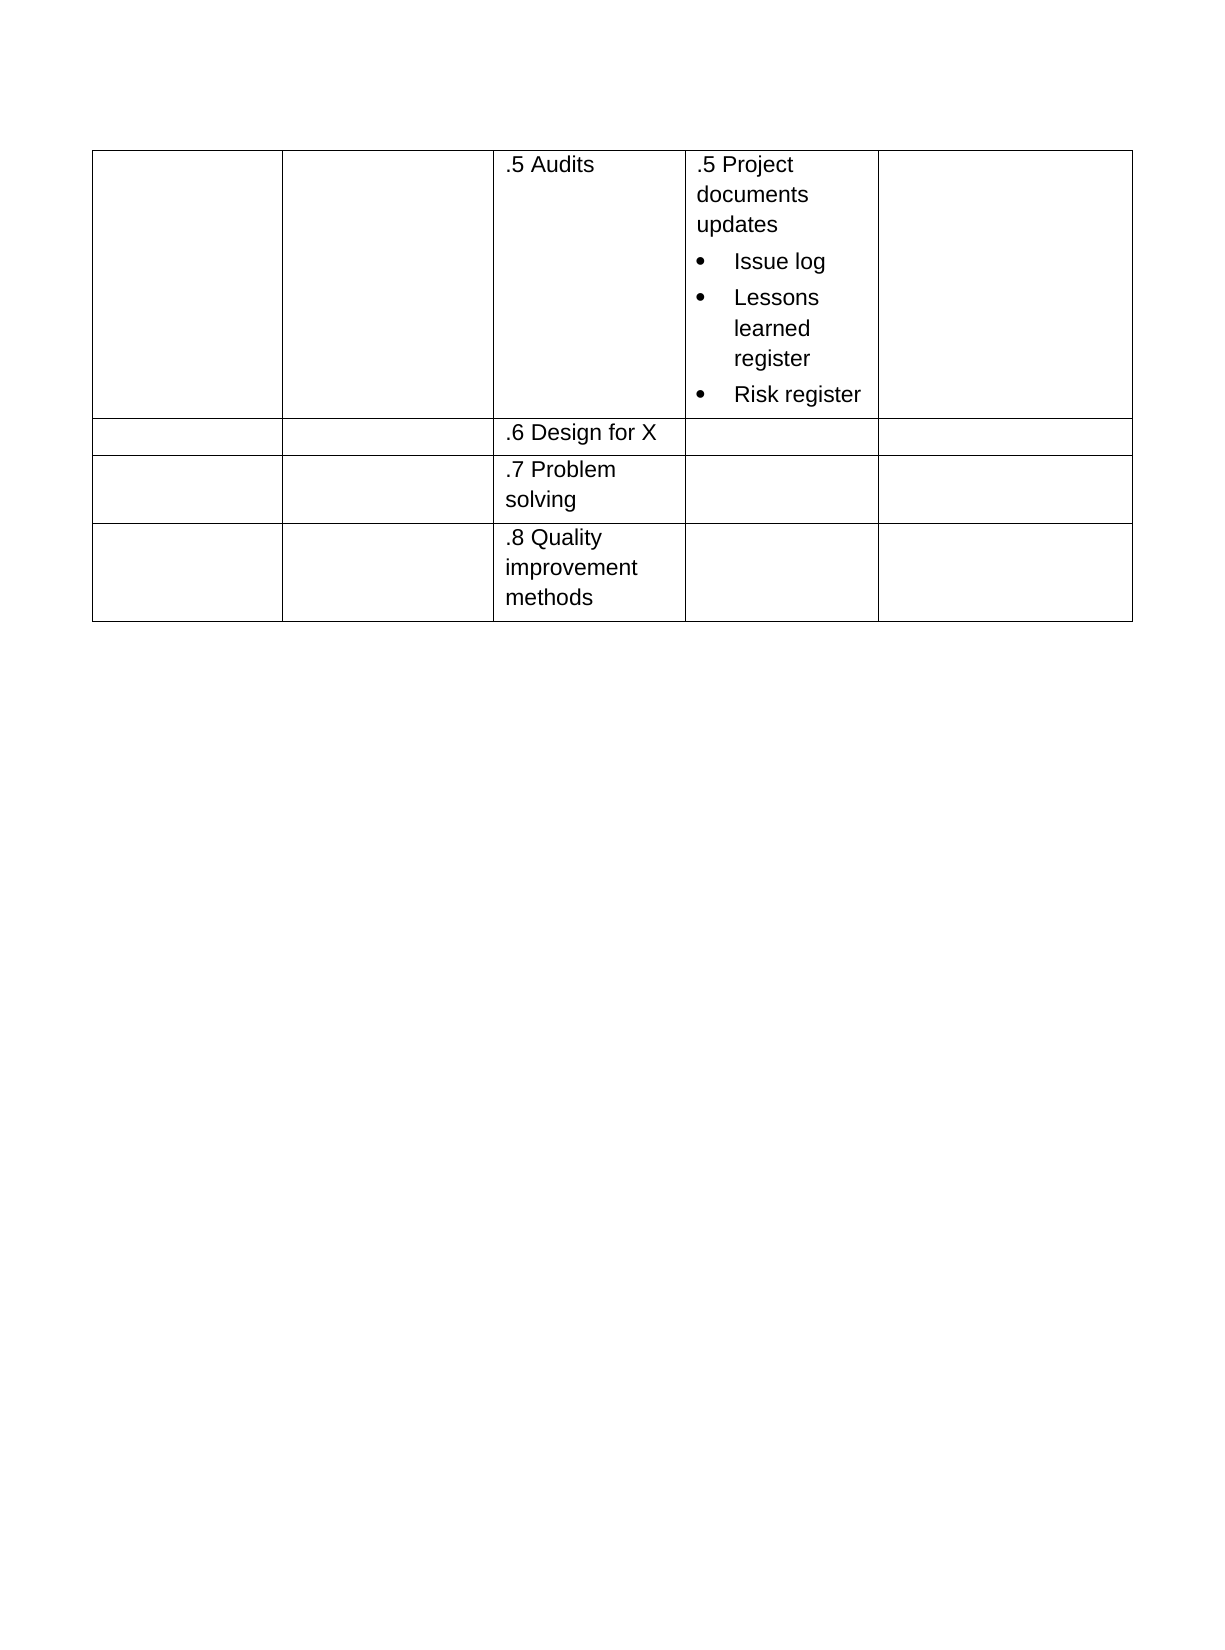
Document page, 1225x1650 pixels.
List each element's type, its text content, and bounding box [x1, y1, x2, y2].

table_cell .5 Audits [494, 151, 685, 418]
table_cell [686, 419, 878, 455]
table_cell [879, 419, 1132, 455]
table_cell [879, 151, 1132, 418]
table_cell [879, 456, 1132, 523]
table_cell .6 Design for X [494, 419, 685, 455]
table_cell [93, 524, 282, 621]
table_cell .8 Quality improvement methods [494, 524, 685, 621]
table_cell [283, 524, 493, 621]
table_cell .5 Project documents updates Issue log Lessons learned register Risk register [686, 151, 878, 418]
table_cell [93, 151, 282, 418]
table_cell [93, 419, 282, 455]
table_cell [686, 524, 878, 621]
table_cell .7 Problem solving [494, 456, 685, 523]
table_cell [93, 456, 282, 523]
table_cell [283, 419, 493, 455]
table_cell [283, 151, 493, 418]
table_cell [686, 456, 878, 523]
table_cell [283, 456, 493, 523]
table_cell [879, 524, 1132, 621]
